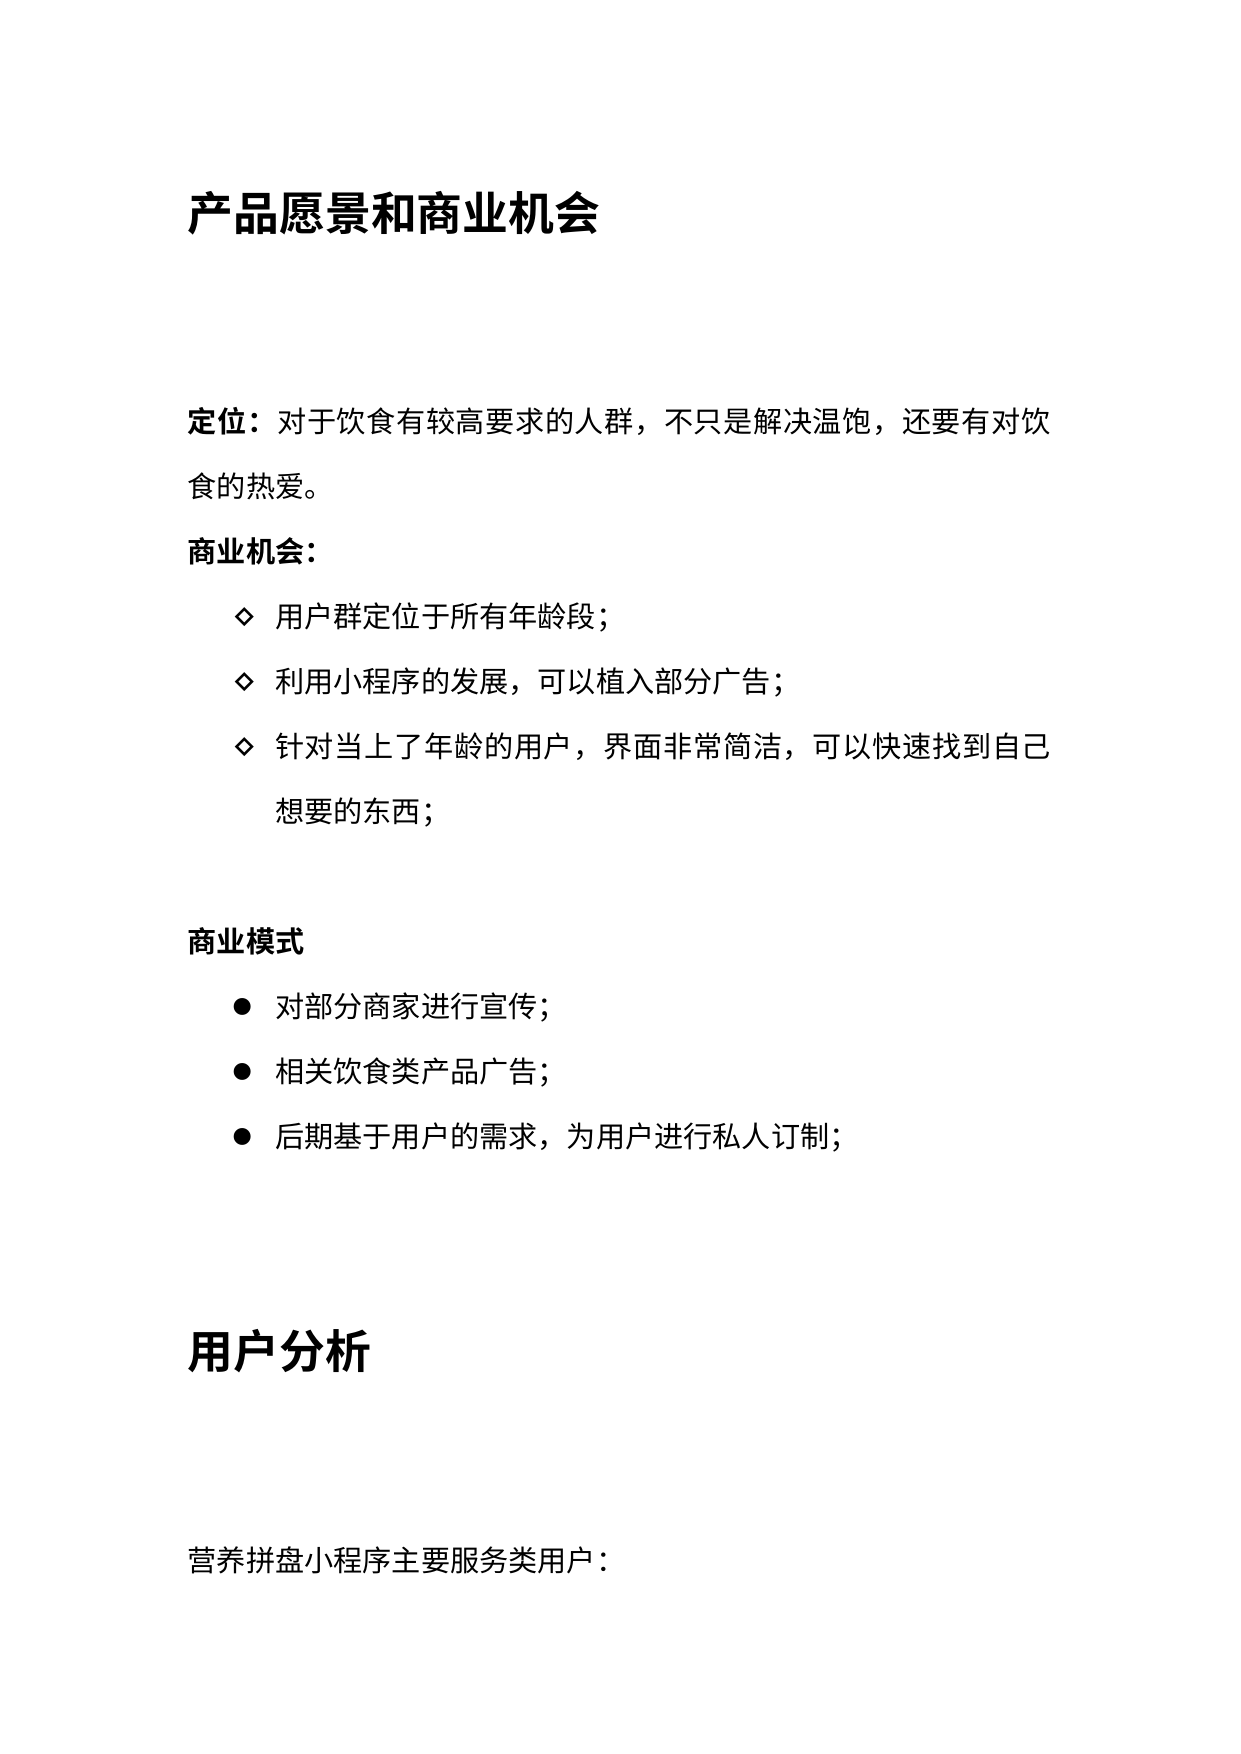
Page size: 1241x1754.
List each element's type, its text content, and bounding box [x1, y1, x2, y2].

text 商业机会： [187, 517, 1053, 582]
subtitle 产品愿景和商业机会 [187, 162, 1053, 259]
list 针对当上了年龄的用户，界面非常简洁，可以快速找到自己想要的东西； [231, 712, 1053, 842]
text 定位：对于饮食有较高要求的人群，不只是解决温饱，还要有对饮食的热爱。 [187, 387, 1053, 517]
list 利用小程序的发展，可以植入部分广告； [231, 647, 1053, 712]
list 对部分商家进行宣传； [231, 972, 1053, 1037]
text 营养拼盘小程序主要服务类用户： [187, 1526, 1053, 1591]
subtitle 用户分析 [187, 1300, 1053, 1398]
list 用户群定位于所有年龄段； [231, 582, 1053, 647]
list 后期基于用户的需求，为用户进行私人订制； [231, 1102, 1053, 1167]
list 相关饮食类产品广告； [231, 1037, 1053, 1102]
text 商业模式 [187, 907, 1053, 972]
